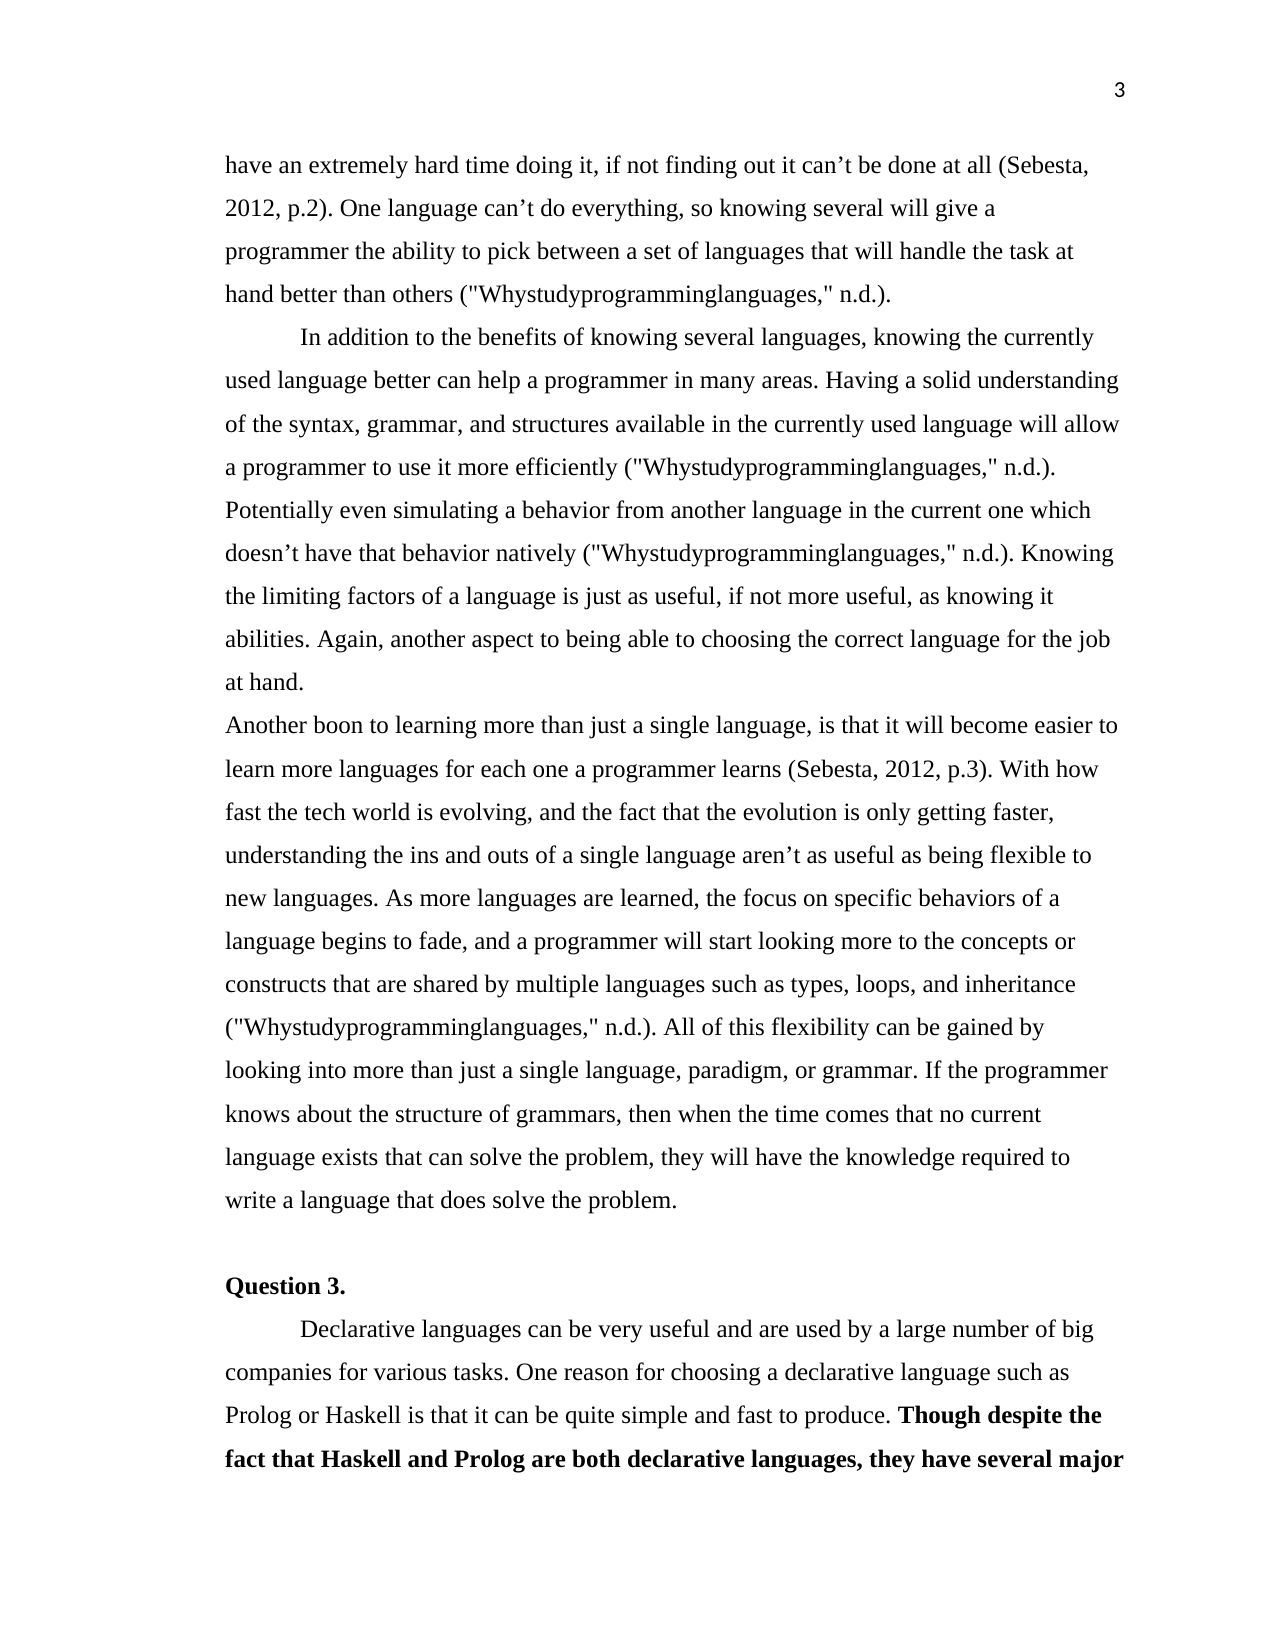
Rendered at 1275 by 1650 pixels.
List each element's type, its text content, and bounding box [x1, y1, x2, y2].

list Question 3. [225, 1271, 1125, 1300]
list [225, 1314, 1125, 1472]
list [225, 150, 1125, 308]
list In addition to the benefits of knowing several languages, knowing the currently used language better can help a programmer in many areas. Having a solid understanding of the syntax, grammar, and structures available in the currently used language will allow a programmer to use it more efficiently ("Whystudyprogramminglanguages," n.d.). Potentially even simulating a behavior from another language in the current one which doesn’t have that behavior natively ("Whystudyprogramminglanguages," n.d.). Knowing the limiting factors of a language is just as useful, if not more useful, as knowing it abilities. Again, another aspect to being able to choosing the correct language for the job at hand. [225, 322, 1125, 696]
list Another boon to learning more than just a single language, is that it will become easier to learn more languages for each one a programmer learns (Sebesta, 2012, p.3). With how fast the tech world is evolving, and the fact that the evolution is only getting faster, understanding the ins and outs of a single language aren’t as useful as being flexible to new languages. As more languages are learned, the focus on specific behaviors of a language begins to fade, and a programmer will start looking more to the concepts or constructs that are shared by multiple languages such as types, loops, and inheritance ("Whystudyprogramminglanguages," n.d.). All of this flexibility can be gained by looking into more than just a single language, paradigm, or grammar. If the programmer knows about the structure of grammars, then when the time comes that no current language exists that can solve the problem, they will have the knowledge required to write a language that does solve the problem. [225, 711, 1125, 1214]
